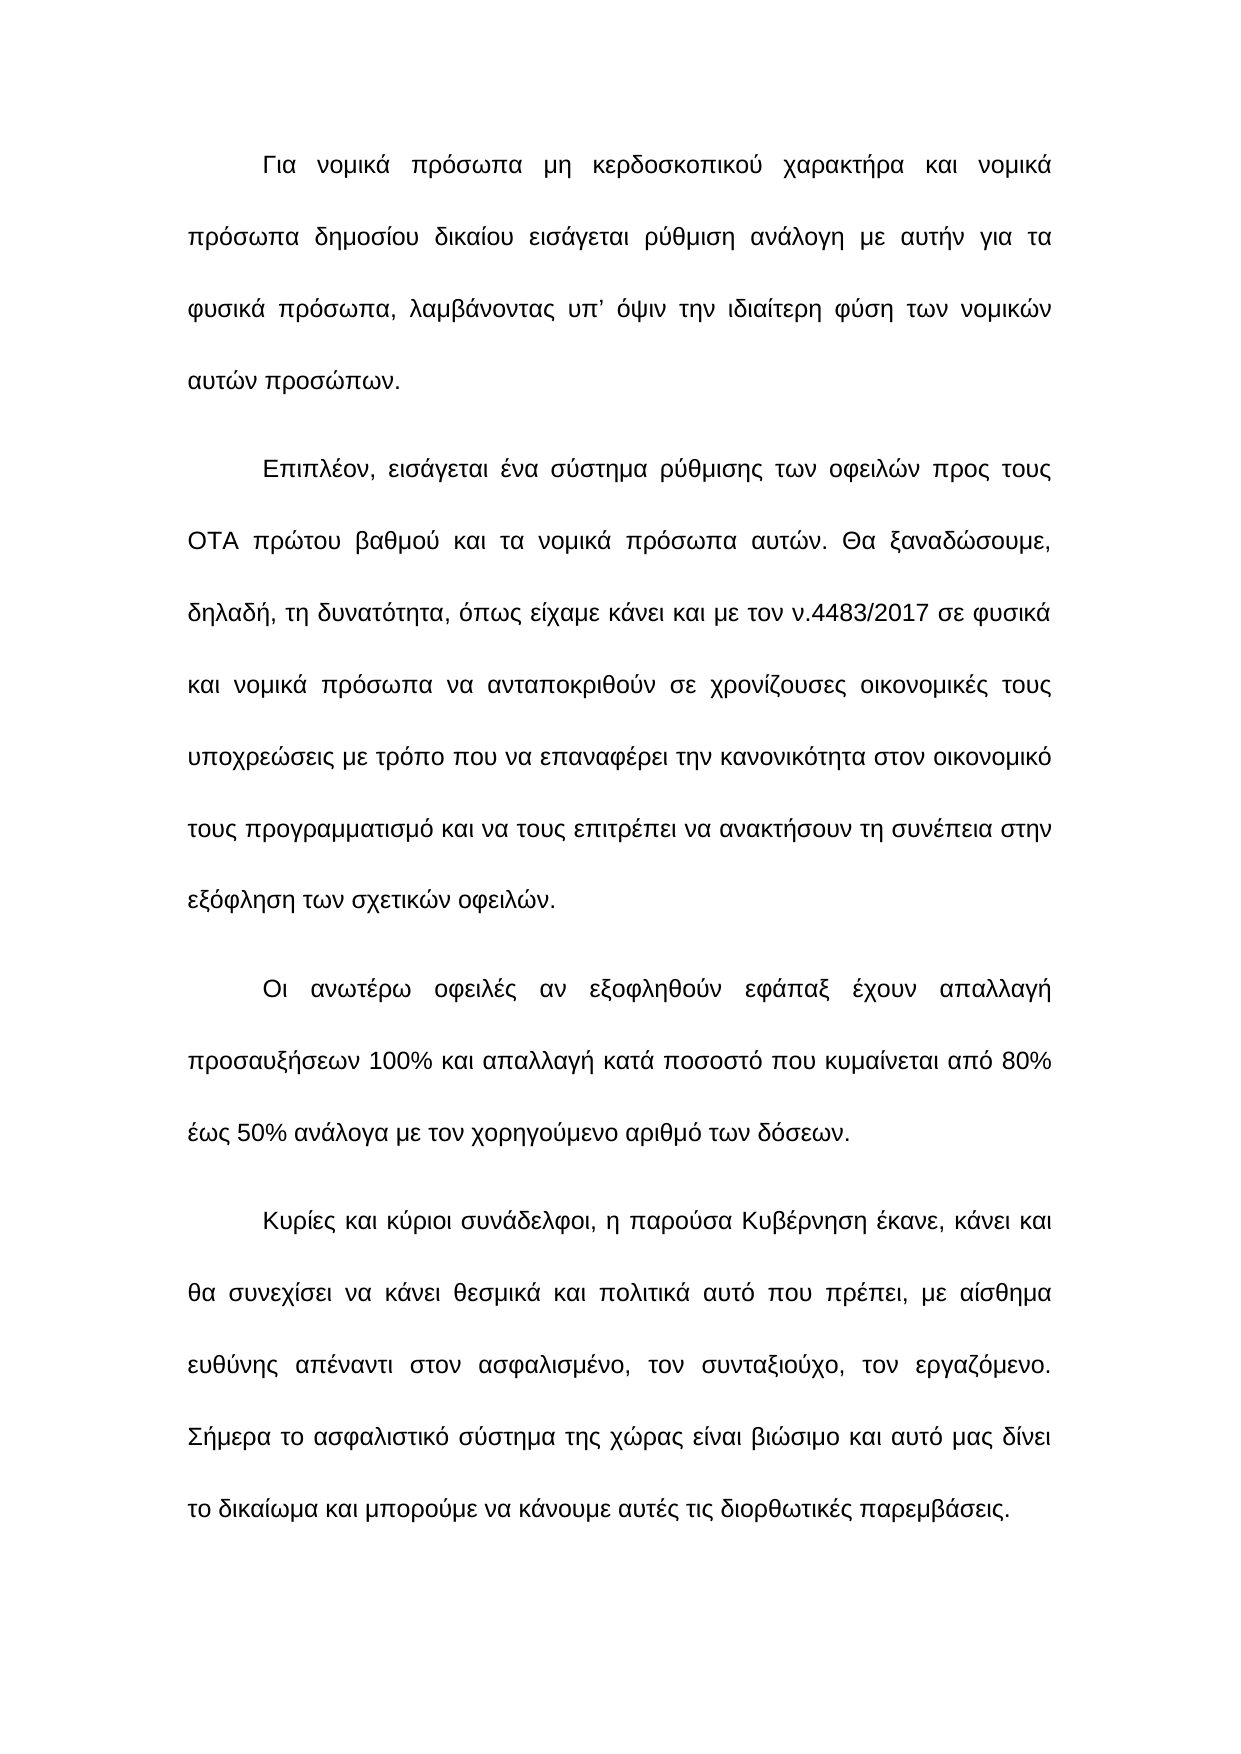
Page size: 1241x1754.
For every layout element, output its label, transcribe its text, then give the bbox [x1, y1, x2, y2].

text Για νομικά πρόσωπα μη κερδοσκοπικού χαρακτήρα και νομικά πρόσωπα δημοσίου δικαίου εισάγεται ρύθμιση ανάλογη με αυτήν για τα φυσικά πρόσωπα, λαμβάνοντας υπ’ όψιν την ιδιαίτερη φύση των νομικών αυτών προσώπων. [187, 150, 1053, 394]
text Κυρίες και κύριοι συνάδελφοι, η παρούσα Κυβέρνηση έκανε, κάνει και θα συνεχίσει να κάνει θεσμικά και πολιτικά αυτό που πρέπει, με αίσθημα ευθύνης απέναντι στον ασφαλισμένο, τον συνταξιούχο, τον εργαζόμενο. Σήμερα το ασφαλιστικό σύστημα της χώρας είναι βιώσιμο και αυτό μας δίνει το δικαίωμα και μπορούμε να κάνουμε αυτές τις διορθωτικές παρεμβάσεις. [187, 1206, 1053, 1522]
text Επιπλέον, εισάγεται ένα σύστημα ρύθμισης των οφειλών προς τους ΟΤΑ πρώτου βαθμού και τα νομικά πρόσωπα αυτών. Θα ξαναδώσουμε, δηλαδή, τη δυνατότητα, όπως είχαμε κάνει και με τον ν.4483/2017 σε φυσικά και νομικά πρόσωπα να ανταποκριθούν σε χρονίζουσες οικονομικές τους υποχρεώσεις με τρόπο που να επαναφέρει την κανονικότητα στον οικονομικό τους προγραμματισμό και να τους επιτρέπει να ανακτήσουν τη συνέπεια στην εξόφληση των σχετικών οφειλών. [187, 454, 1053, 914]
text Οι ανωτέρω οφειλές αν εξοφληθούν εφάπαξ έχουν απαλλαγή προσαυξήσεων 100% και απαλλαγή κατά ποσοστό που κυμαίνεται από 80% έως 50% ανάλογα με τον χορηγούμενο αριθμό των δόσεων. [187, 974, 1053, 1146]
